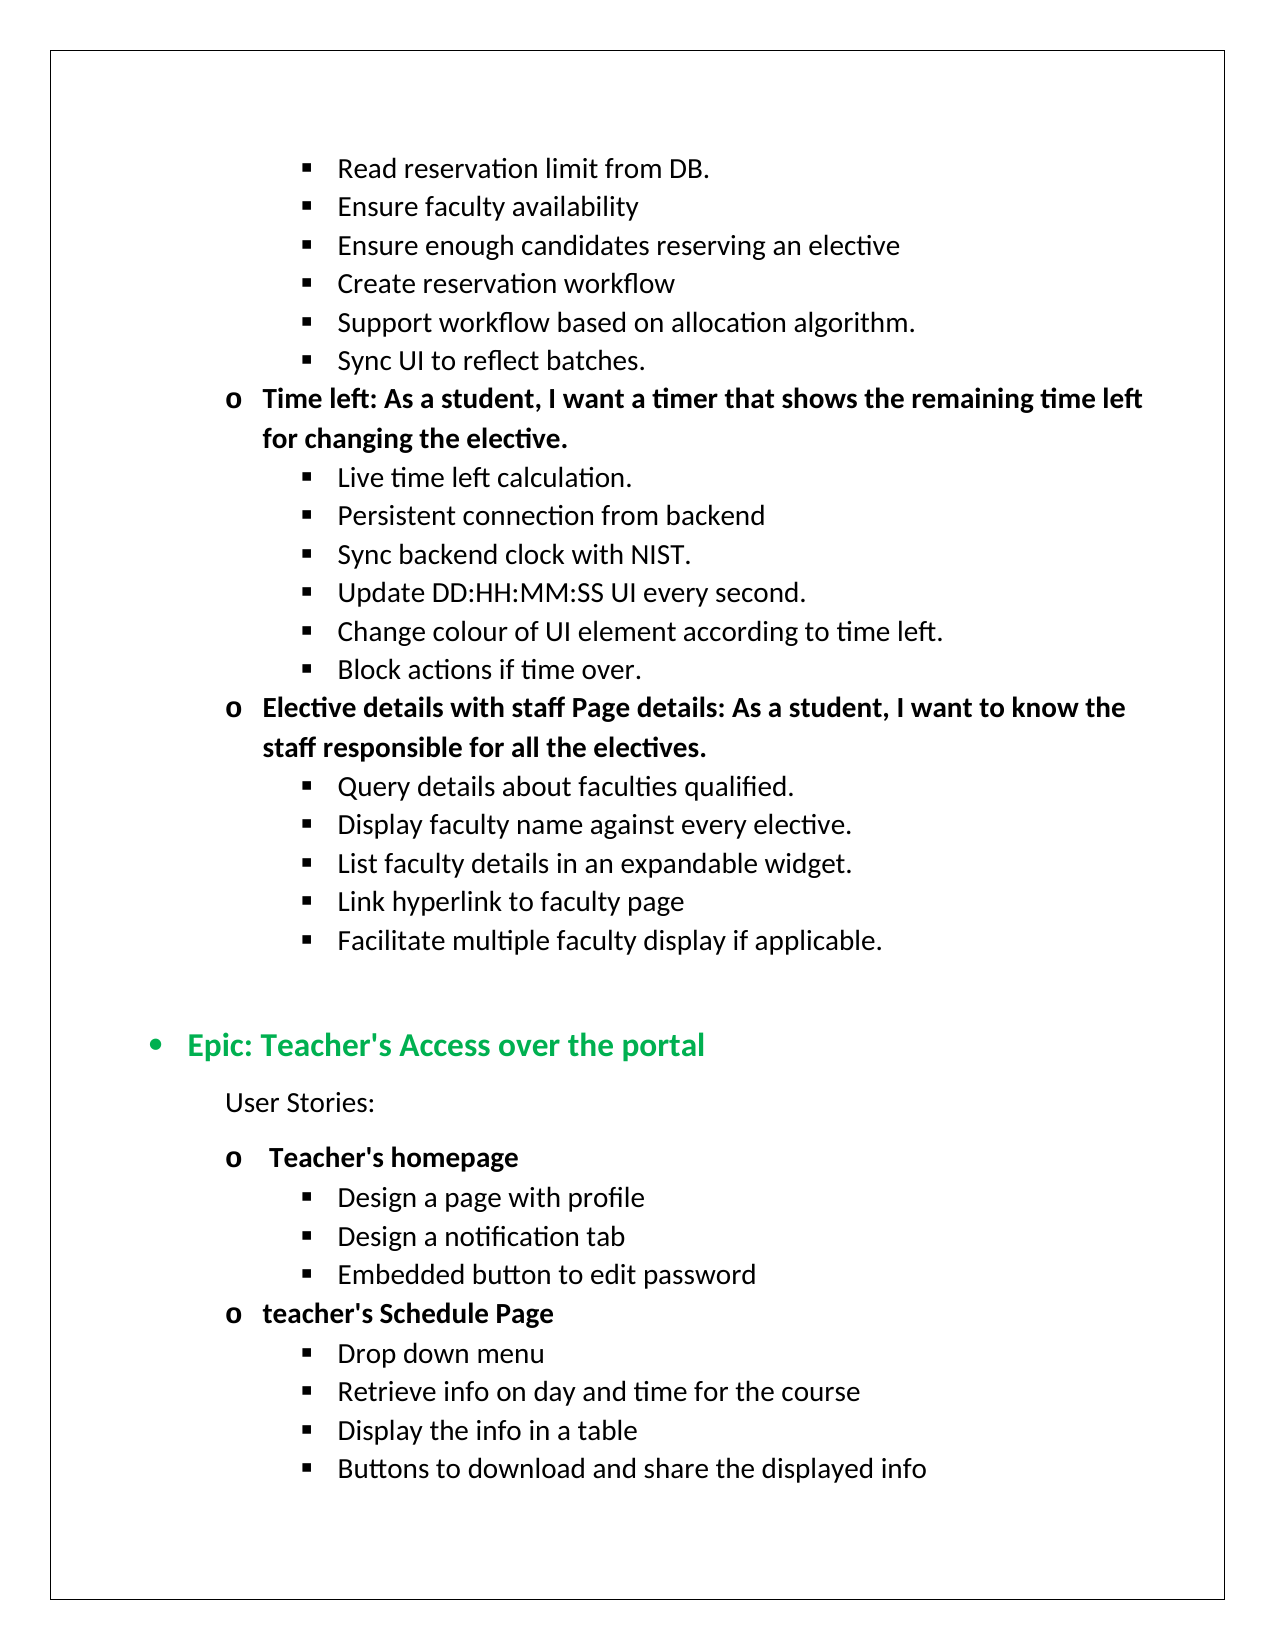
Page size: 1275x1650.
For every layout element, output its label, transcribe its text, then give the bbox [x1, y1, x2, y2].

list Ensure faculty availability [300, 188, 1162, 224]
list Design a page with profile [300, 1179, 1162, 1215]
list Ensure enough candidates reserving an elective [300, 227, 1162, 262]
list Link hyperlink to faculty page [300, 883, 1162, 919]
list Update DD:HH:MM:SS UI every second. [300, 574, 1162, 610]
list Buttons to download and share the displayed info [300, 1450, 1162, 1486]
list Design a notification tab [300, 1218, 1162, 1253]
text User Stories: [225, 1084, 1162, 1120]
list Teacher's homepage [225, 1139, 1162, 1176]
list Retrieve info on day and time for the course [300, 1373, 1162, 1409]
list Read reservation limit from DB. [300, 150, 1162, 186]
list Time left: As a student, I want a timer that shows the remaining time left for changing the elective. [225, 381, 1162, 456]
list Change colour of UI element according to time left. [300, 613, 1162, 648]
list Support workflow based on allocation algorithm. [300, 304, 1162, 339]
list Embedded button to edit password [300, 1256, 1162, 1292]
list Epic: Teacher's Access over the portal [150, 1024, 1162, 1064]
list Block actions if time over. [300, 651, 1162, 687]
list Display faculty name against every elective. [300, 806, 1162, 842]
list Query details about faculties qualified. [300, 768, 1162, 803]
list Sync UI to reflect batches. [300, 342, 1162, 378]
list Persistent connection from backend [300, 497, 1162, 533]
list Live time left calculation. [300, 459, 1162, 494]
list Elective details with staff Page details: As a student, I want to know the staff responsible for all the electives. [225, 689, 1162, 765]
list Facilitate multiple faculty display if applicable. [300, 922, 1162, 957]
list List faculty details in an expandable widget. [300, 845, 1162, 880]
list Drop down menu [300, 1335, 1162, 1370]
list Create reservation workflow [300, 265, 1162, 301]
list teacher's Schedule Page [225, 1295, 1162, 1332]
list Display the info in a table [300, 1412, 1162, 1447]
list Sync backend clock with NIST. [300, 536, 1162, 571]
